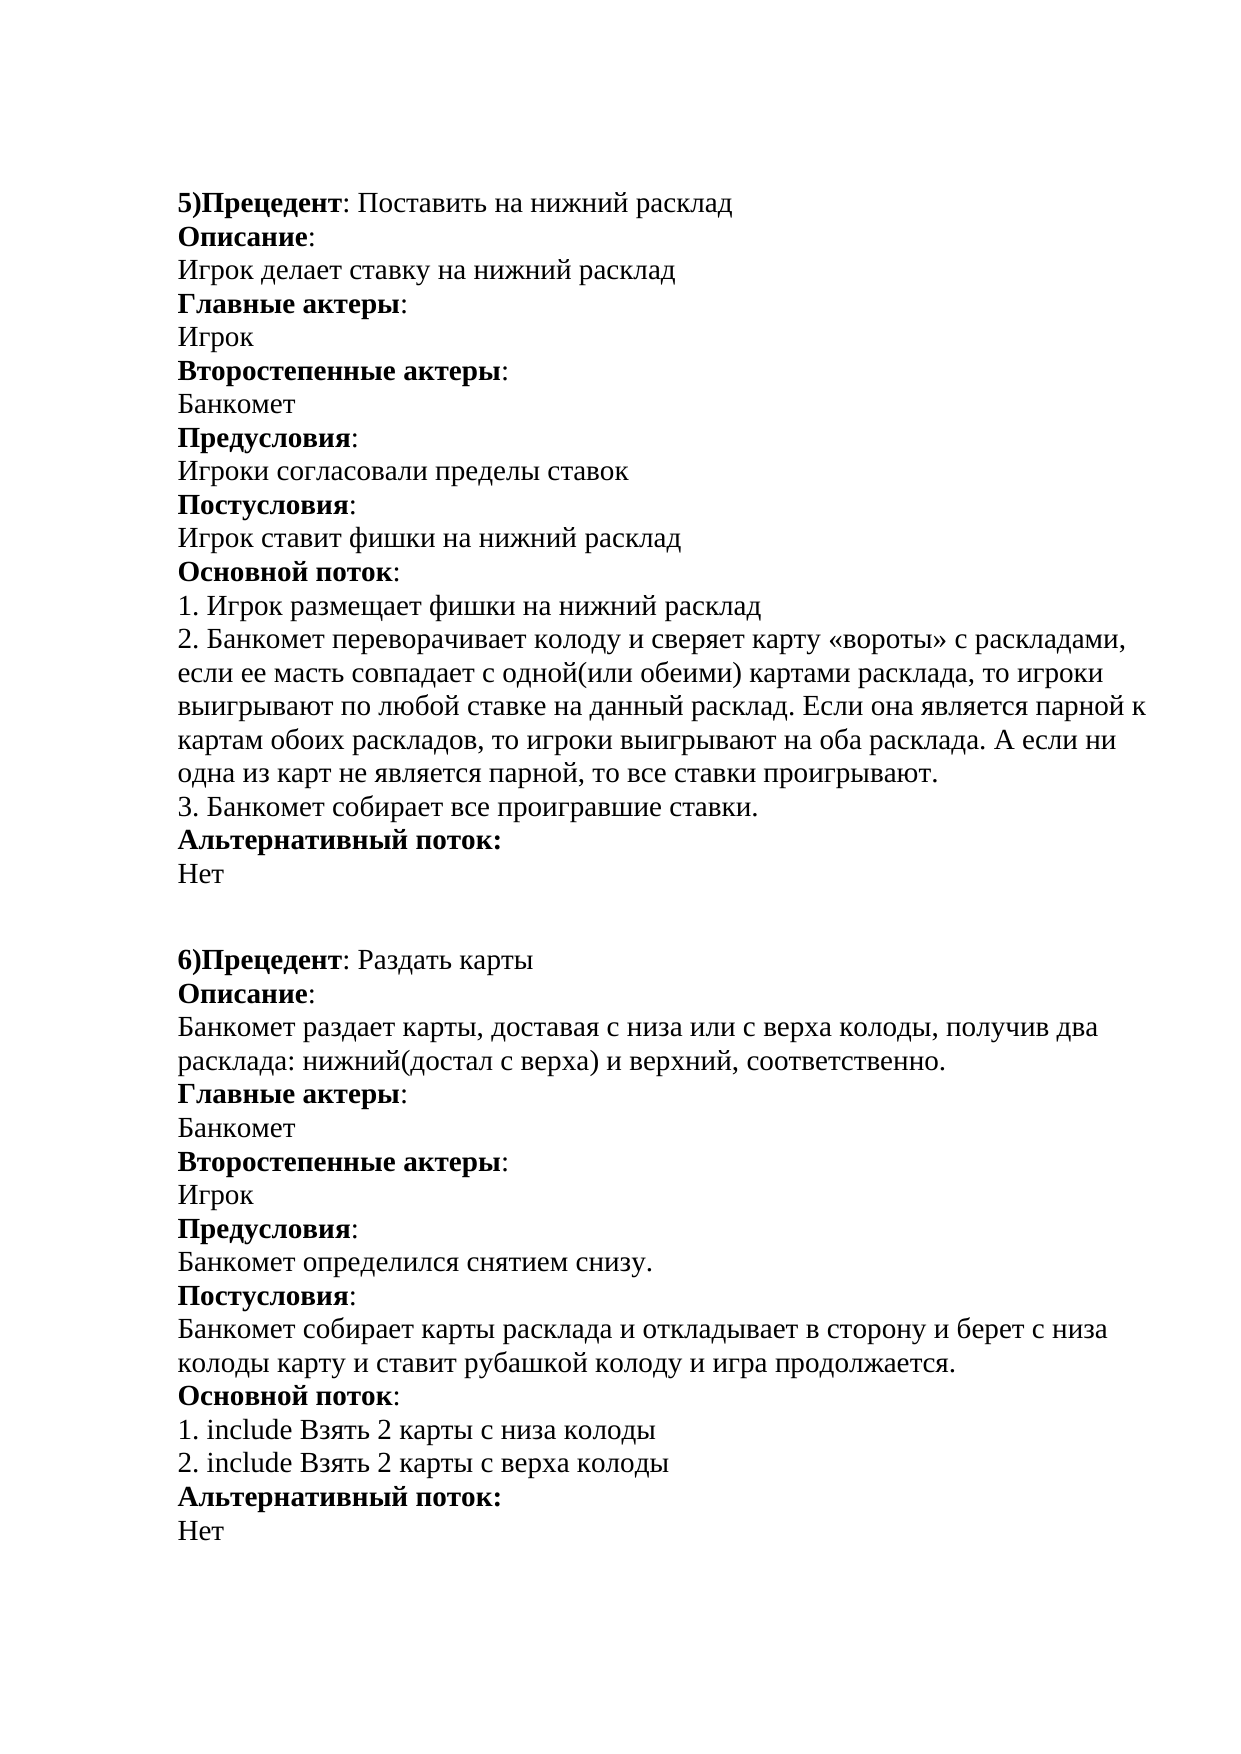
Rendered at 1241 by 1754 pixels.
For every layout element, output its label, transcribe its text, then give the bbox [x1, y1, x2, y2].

text Банкомет [177, 1110, 1152, 1144]
text Банкомет собирает карты расклада и откладывает в сторону и берет с низа колоды карту и ставит рубашкой колоду и игра продолжается. [177, 1311, 1152, 1378]
text Игрок [177, 1177, 1152, 1211]
text Игрок [177, 319, 1152, 353]
text Описание: [177, 219, 1152, 252]
text 2. include Взять 2 карты с верха колоды [177, 1446, 1152, 1479]
text 6)Прецедент: Раздать карты [177, 942, 1152, 976]
text Основной поток: [177, 1378, 1152, 1412]
text Игрок делает ставку на нижний расклад [177, 252, 1152, 286]
text 3. Банкомет собирает все проигравшие ставки. [177, 789, 1152, 822]
text Нет [177, 1513, 1152, 1546]
text Описание: [177, 976, 1152, 1009]
text Альтернативный поток: [177, 822, 1152, 856]
text Нет [177, 856, 1152, 889]
text Постусловия: [177, 487, 1152, 521]
text Основной поток: [177, 554, 1152, 588]
text 1. Игрок размещает фишки на нижний расклад [177, 588, 1152, 621]
text Альтернативный поток: [177, 1479, 1152, 1513]
text Банкомет раздает карты, доставая с низа или с верха колоды, получив два расклада: нижний(достал с верха) и верхний, соответственно. [177, 1009, 1152, 1077]
text Второстепенные актеры: [177, 353, 1152, 386]
text Банкомет [177, 386, 1152, 420]
text Постусловия: [177, 1278, 1152, 1311]
text Игрок ставит фишки на нижний расклад [177, 521, 1152, 554]
text 5)Прецедент: Поставить на нижний расклад [177, 185, 1152, 219]
text Банкомет определился снятием снизу. [177, 1244, 1152, 1278]
text 1. include Взять 2 карты с низа колоды [177, 1412, 1152, 1446]
text Главные актеры: [177, 286, 1152, 319]
text 2. Банкомет переворачивает колоду и сверяет карту «вороты» с раскладами, если ее масть совпадает с одной(или обеими) картами расклада, то игроки выигрывают по любой ставке на данный расклад. Если она является парной к картам обоих раскладов, то игроки выигрывают на оба расклада. А если ни одна из карт не является парной, то все ставки проигрывают. [177, 621, 1152, 789]
text Второстепенные актеры: [177, 1144, 1152, 1177]
text Главные актеры: [177, 1077, 1152, 1110]
text Предусловия: [177, 1211, 1152, 1244]
text Игроки согласовали пределы ставок [177, 453, 1152, 487]
text Предусловия: [177, 420, 1152, 453]
